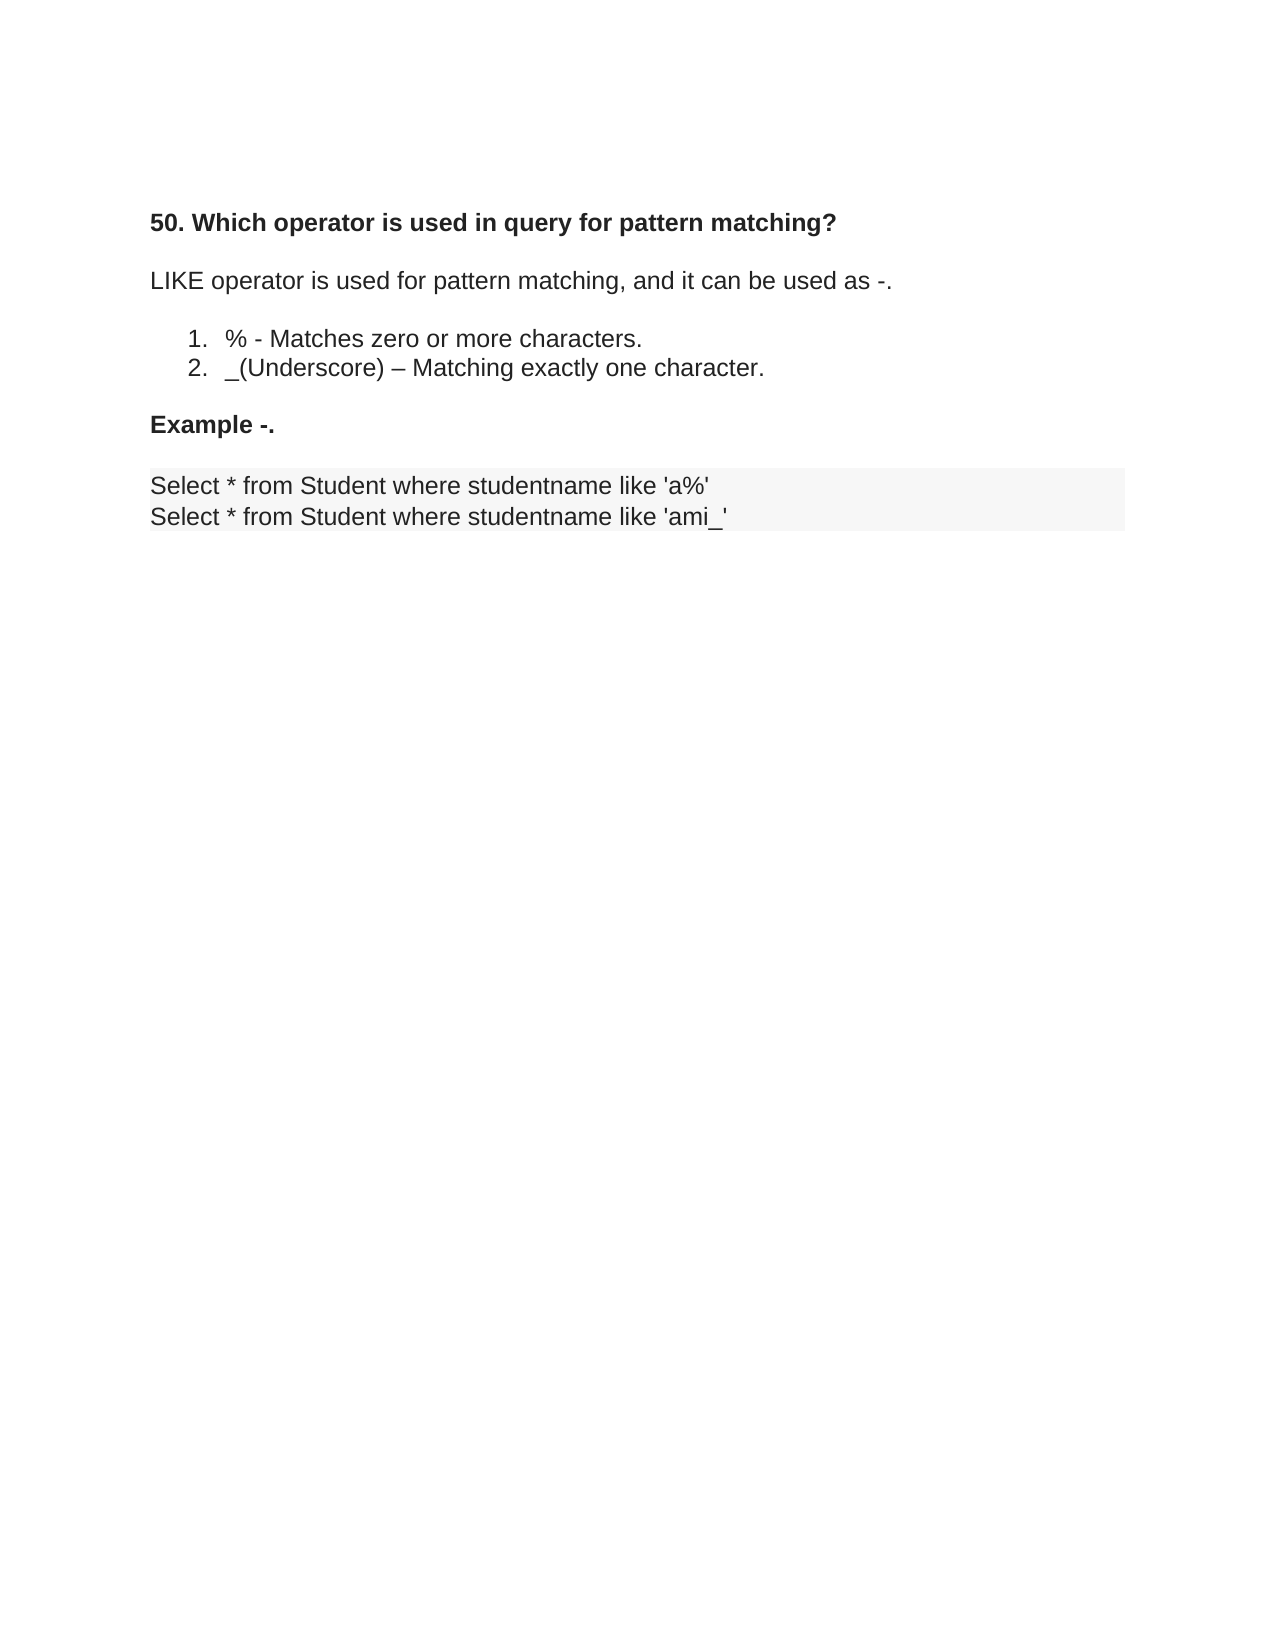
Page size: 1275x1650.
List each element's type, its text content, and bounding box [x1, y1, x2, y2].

text Select * from Student where studentname like 'a%' [150, 468, 1125, 499]
list _(Underscore) – Matching exactly one character. [187, 352, 1125, 381]
list % - Matches zero or more characters. [187, 324, 1125, 352]
text Select * from Student where studentname like 'ami_' [150, 499, 1125, 531]
text LIKE operator is used for pattern matching, and it can be used as -. [150, 266, 1125, 294]
text Example -. [150, 410, 1125, 439]
text 50. Which operator is used in query for pattern matching? [150, 208, 1125, 237]
